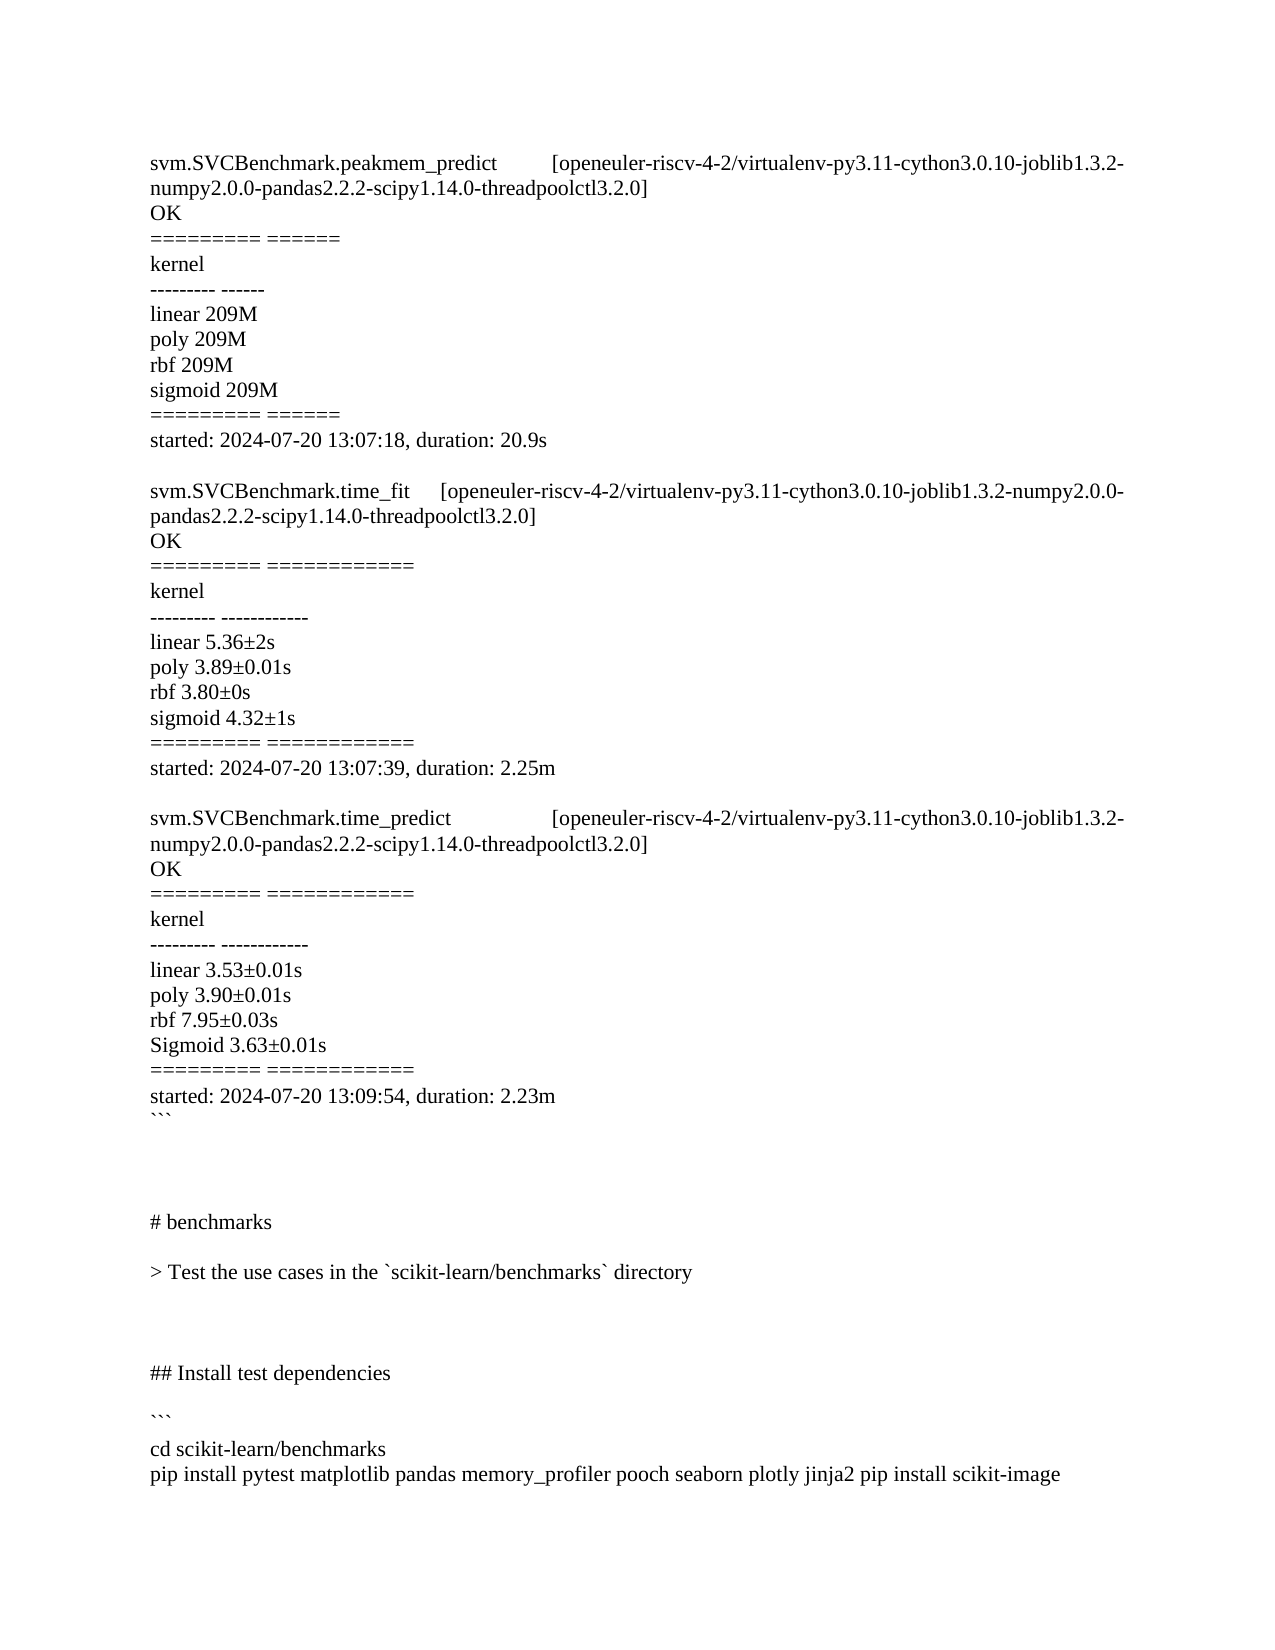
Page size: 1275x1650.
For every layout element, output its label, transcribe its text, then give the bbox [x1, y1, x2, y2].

text svm.SVCBenchmark.time_fit [openeuler-riscv-4-2/virtualenv-py3.11-cython3.0.10-joblib1.3.2-numpy2.0.0-pandas2.2.2-scipy1.14.0-threadpoolctl3.2.0] [150, 478, 1125, 528]
text rbf 3.80±0s [150, 679, 1125, 704]
text started: 2024-07-20 13:09:54, duration: 2.23m [150, 1083, 1125, 1108]
text ========= ============ [150, 730, 1125, 755]
text ``` [150, 1108, 1125, 1133]
text sigmoid 209M [150, 377, 1125, 402]
text OK [150, 856, 1125, 881]
text ========= ============ [150, 881, 1125, 906]
text --------- ------------ [150, 604, 1125, 629]
text --------- ------ [150, 276, 1125, 301]
text poly 3.89±0.01s [150, 654, 1125, 679]
text Sigmoid 3.63±0.01s [150, 1032, 1125, 1057]
text kernel [150, 251, 1125, 276]
text OK [150, 200, 1125, 226]
text linear 3.53±0.01s [150, 957, 1125, 982]
text rbf 7.95±0.03s [150, 1007, 1125, 1032]
text rbf 209M [150, 352, 1125, 377]
text linear 5.36±2s [150, 629, 1125, 654]
text cd scikit-learn/benchmarks [150, 1436, 1125, 1461]
text kernel [150, 906, 1125, 931]
text # benchmarks [150, 1209, 1125, 1234]
text svm.SVCBenchmark.peakmem_predict [openeuler-riscv-4-2/virtualenv-py3.11-cython3.0.10-joblib1.3.2-numpy2.0.0-pandas2.2.2-scipy1.14.0-threadpoolctl3.2.0] [150, 150, 1125, 200]
text ``` [150, 1410, 1125, 1436]
text ## Install test dependencies [150, 1360, 1125, 1385]
text kernel [150, 578, 1125, 604]
text started: 2024-07-20 13:07:18, duration: 20.9s [150, 427, 1125, 452]
text > Test the use cases in the `scikit-learn/benchmarks` directory [150, 1259, 1125, 1284]
text OK [150, 528, 1125, 553]
text ========= ====== [150, 402, 1125, 427]
text svm.SVCBenchmark.time_predict [openeuler-riscv-4-2/virtualenv-py3.11-cython3.0.10-joblib1.3.2-numpy2.0.0-pandas2.2.2-scipy1.14.0-threadpoolctl3.2.0] [150, 805, 1125, 856]
text --------- ------------ [150, 931, 1125, 957]
text poly 3.90±0.01s [150, 982, 1125, 1007]
text pip install pytest matplotlib pandas memory_profiler pooch seaborn plotly jinja2 pip install scikit-image [150, 1461, 1125, 1486]
text sigmoid 4.32±1s [150, 704, 1125, 730]
text ========= ============ [150, 553, 1125, 578]
text ========= ============ [150, 1057, 1125, 1083]
text ========= ====== [150, 226, 1125, 251]
text poly 209M [150, 326, 1125, 352]
text started: 2024-07-20 13:07:39, duration: 2.25m [150, 755, 1125, 780]
text linear 209M [150, 301, 1125, 326]
